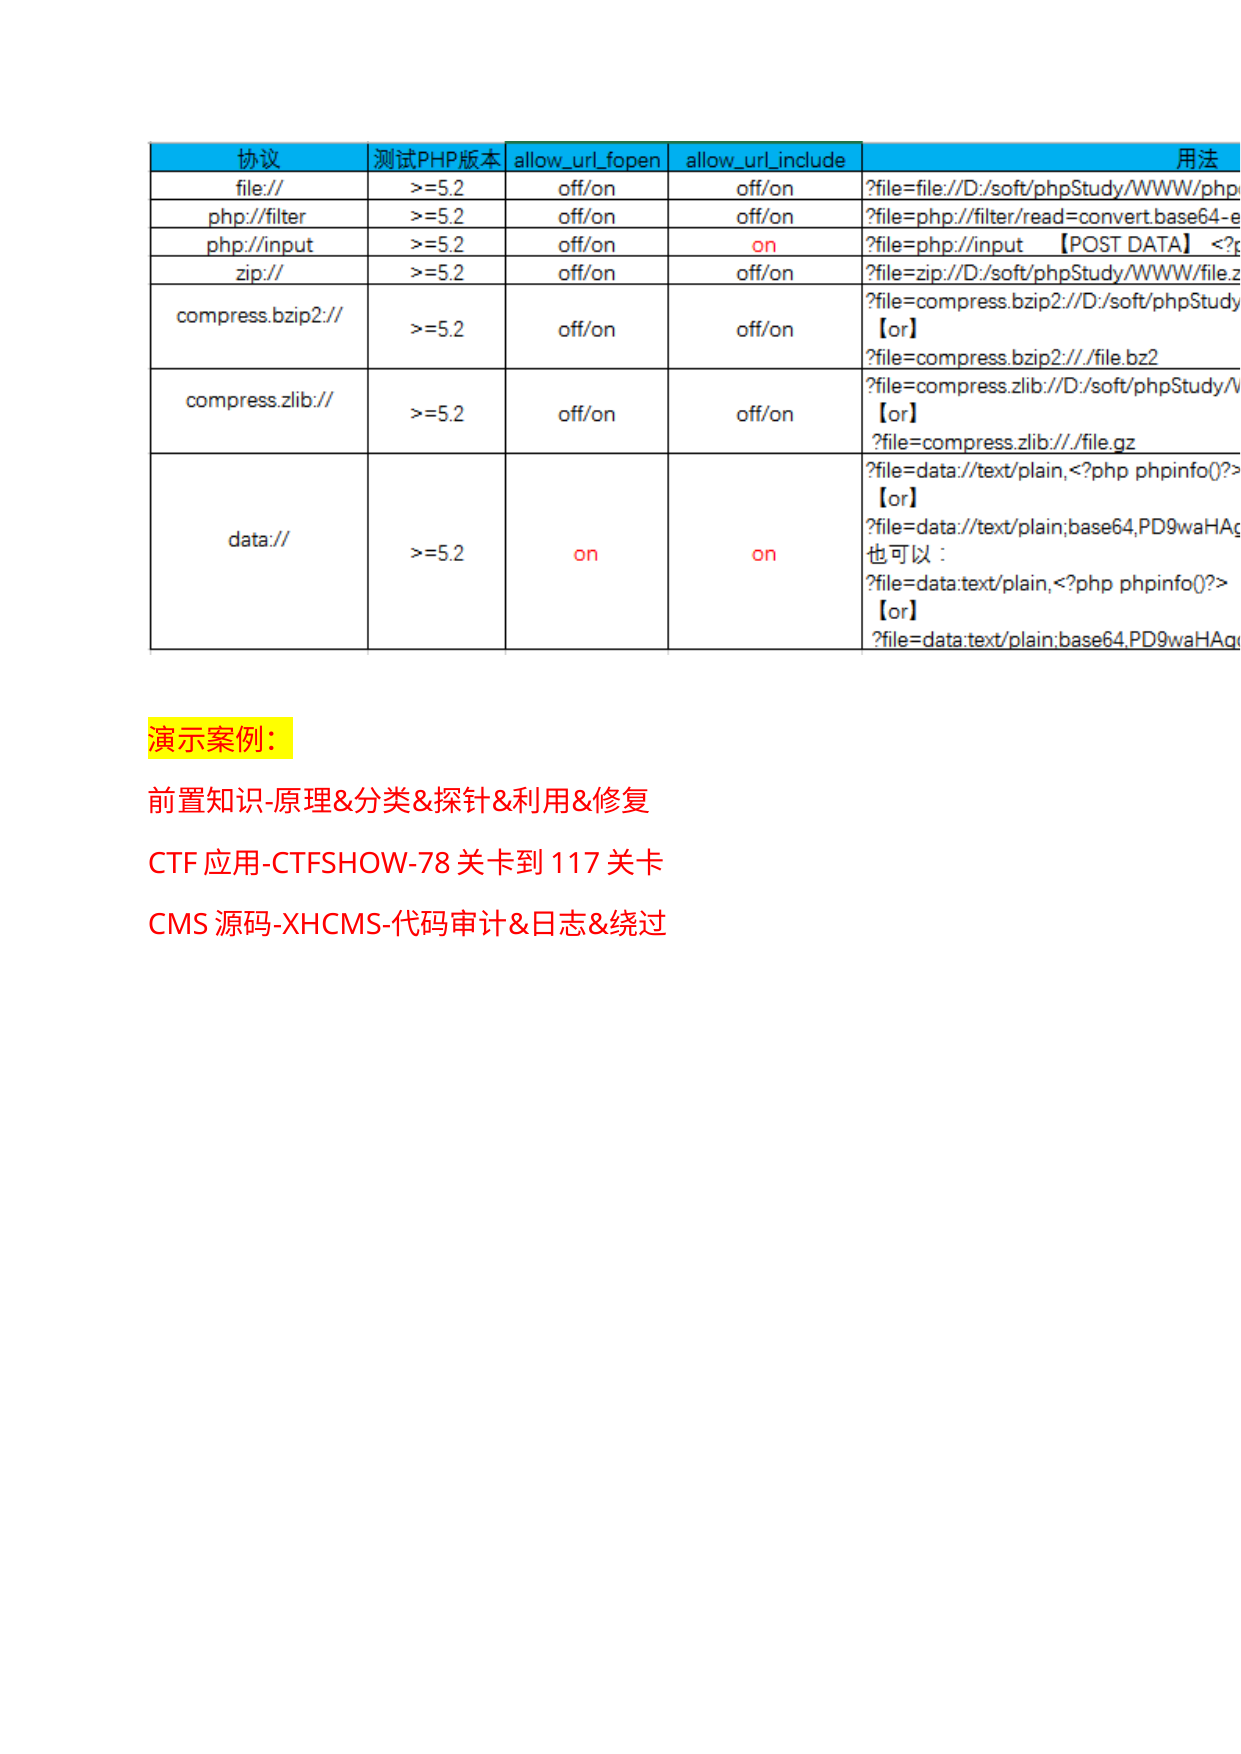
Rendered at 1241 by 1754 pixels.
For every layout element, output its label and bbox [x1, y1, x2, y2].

picture [526, 153, 532, 166]
picture [147, 141, 1241, 655]
picture [488, 150, 492, 167]
picture [698, 153, 704, 166]
